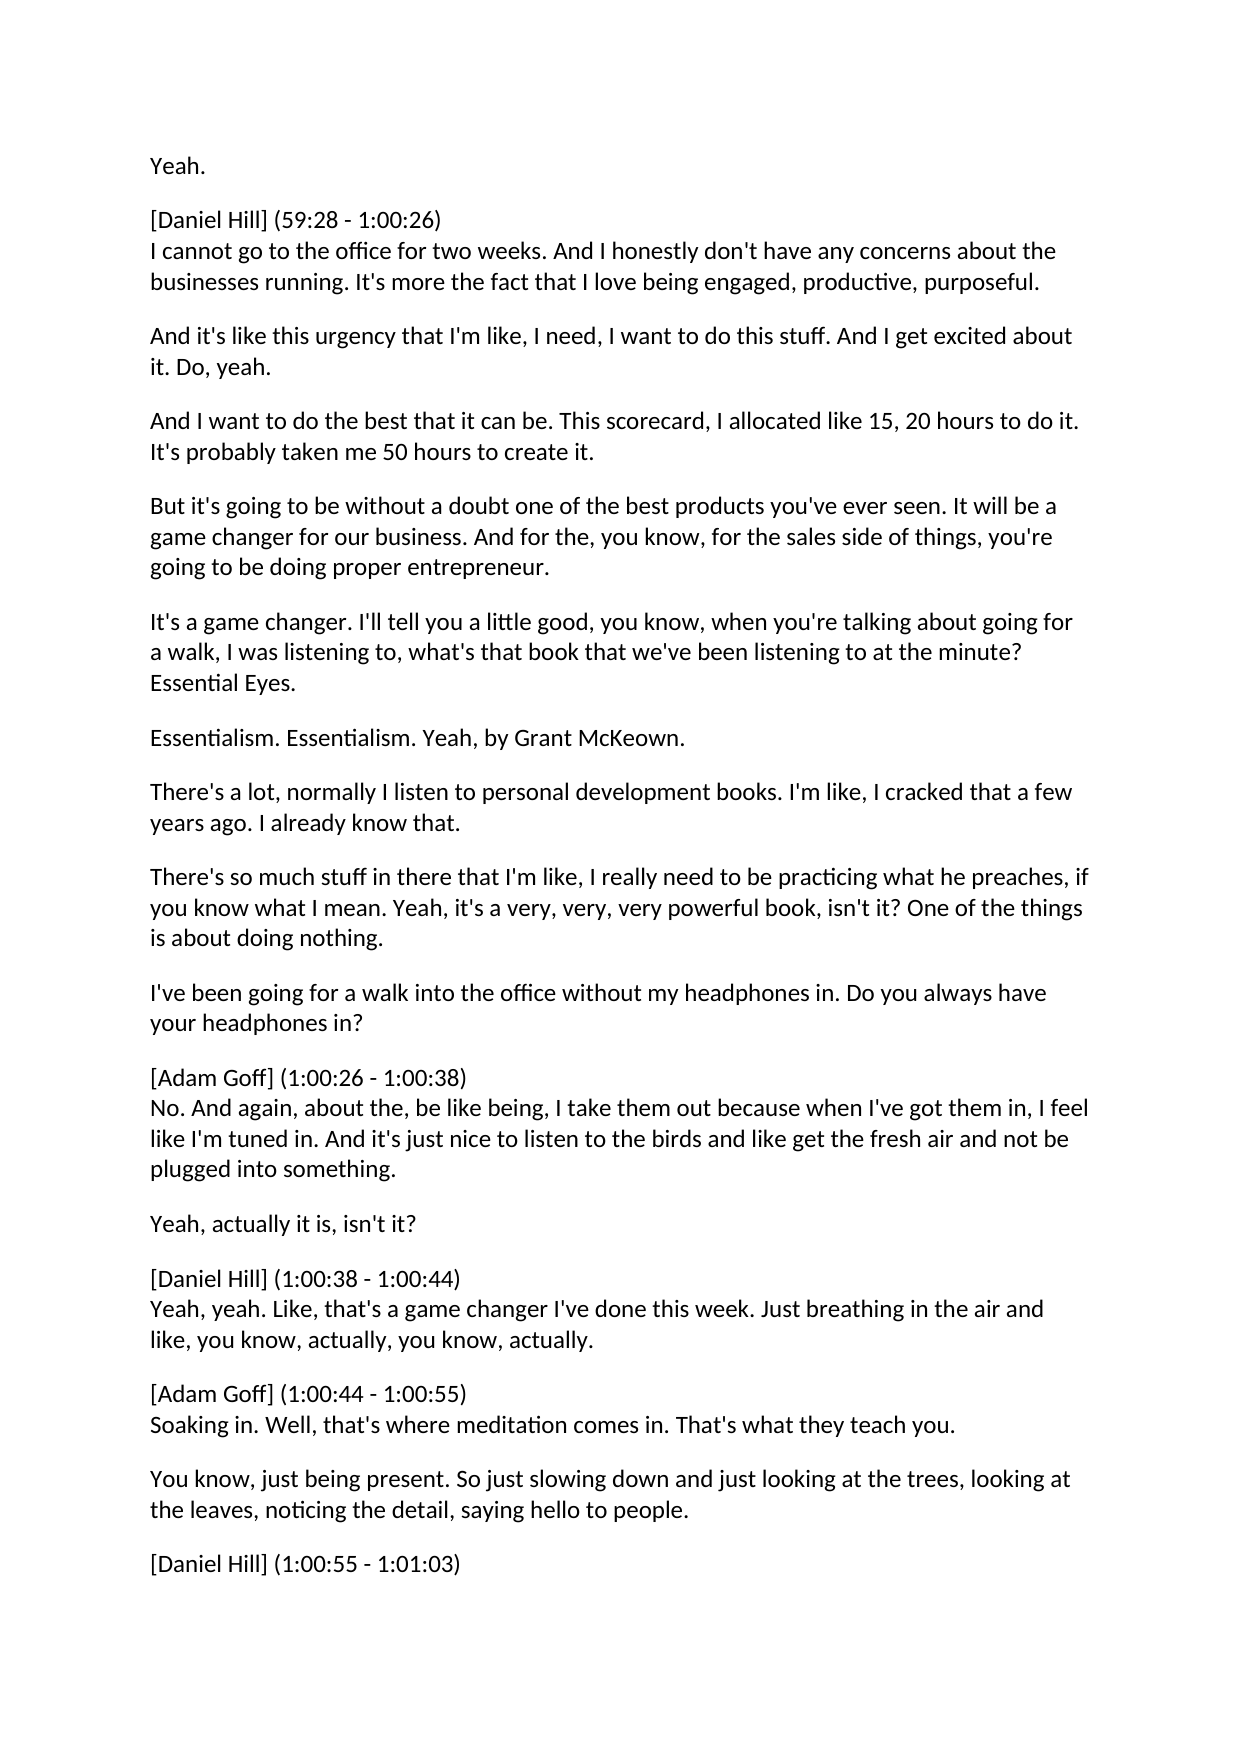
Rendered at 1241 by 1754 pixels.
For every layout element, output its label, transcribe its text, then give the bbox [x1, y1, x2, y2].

text But it's going to be without a doubt one of the best products you've ever seen. It will be a game changer for our business. And for the, you know, for the sales side of things, you're going to be doing proper entrepreneur. [150, 490, 1090, 582]
text No. And again, about the, be like being, I take them out because when I've got them in, I feel like I'm tuned in. And it's just nice to listen to the birds and like get the fresh air and not be plugged into something. [150, 1093, 1090, 1184]
text Soaking in. Well, that's where meditation comes in. That's what they teach you. [150, 1409, 1090, 1439]
text [Daniel Hill] (59:28 - 1:00:26) [150, 204, 1090, 235]
text [Adam Goff] (1:00:26 - 1:00:38) [150, 1062, 1090, 1093]
text It's a game changer. I'll tell you a little good, you know, when you're talking about going for a walk, I was listening to, what's that book that we've been listening to at the minute? Essential Eyes. [150, 606, 1090, 698]
text Yeah. [150, 150, 1090, 181]
text [Daniel Hill] (1:00:55 - 1:01:03) [150, 1549, 1090, 1579]
text I've been going for a walk into the office without my headphones in. Do you always have your headphones in? [150, 977, 1090, 1038]
text Yeah, actually it is, isn't it? [150, 1208, 1090, 1239]
text There's a lot, normally I listen to personal development books. I'm like, I cracked that a few years ago. I already know that. [150, 776, 1090, 837]
text Yeah, yeah. Like, that's a game changer I've done this week. Just breathing in the air and like, you know, actually, you know, actually. [150, 1293, 1090, 1354]
text You know, just being present. So just slowing down and just looking at the trees, looking at the leaves, noticing the detail, saying hello to people. [150, 1463, 1090, 1524]
text Essentialism. Essentialism. Yeah, by Grant McKeown. [150, 722, 1090, 752]
text There's so much stuff in there that I'm like, I really need to be practicing what he preaches, if you know what I mean. Yeah, it's a very, very, very powerful book, isn't it? One of the things is about doing nothing. [150, 861, 1090, 953]
text [Daniel Hill] (1:00:38 - 1:00:44) [150, 1263, 1090, 1293]
text And I want to do the best that it can be. This scorecard, I allocated like 15, 20 hours to do it. It's probably taken me 50 hours to create it. [150, 405, 1090, 466]
text I cannot go to the office for two weeks. And I honestly don't have any concerns about the businesses running. It's more the fact that I love being engaged, productive, purposeful. [150, 235, 1090, 296]
text [Adam Goff] (1:00:44 - 1:00:55) [150, 1378, 1090, 1409]
text And it's like this urgency that I'm like, I need, I want to do this stuff. And I get excited about it. Do, yeah. [150, 320, 1090, 381]
